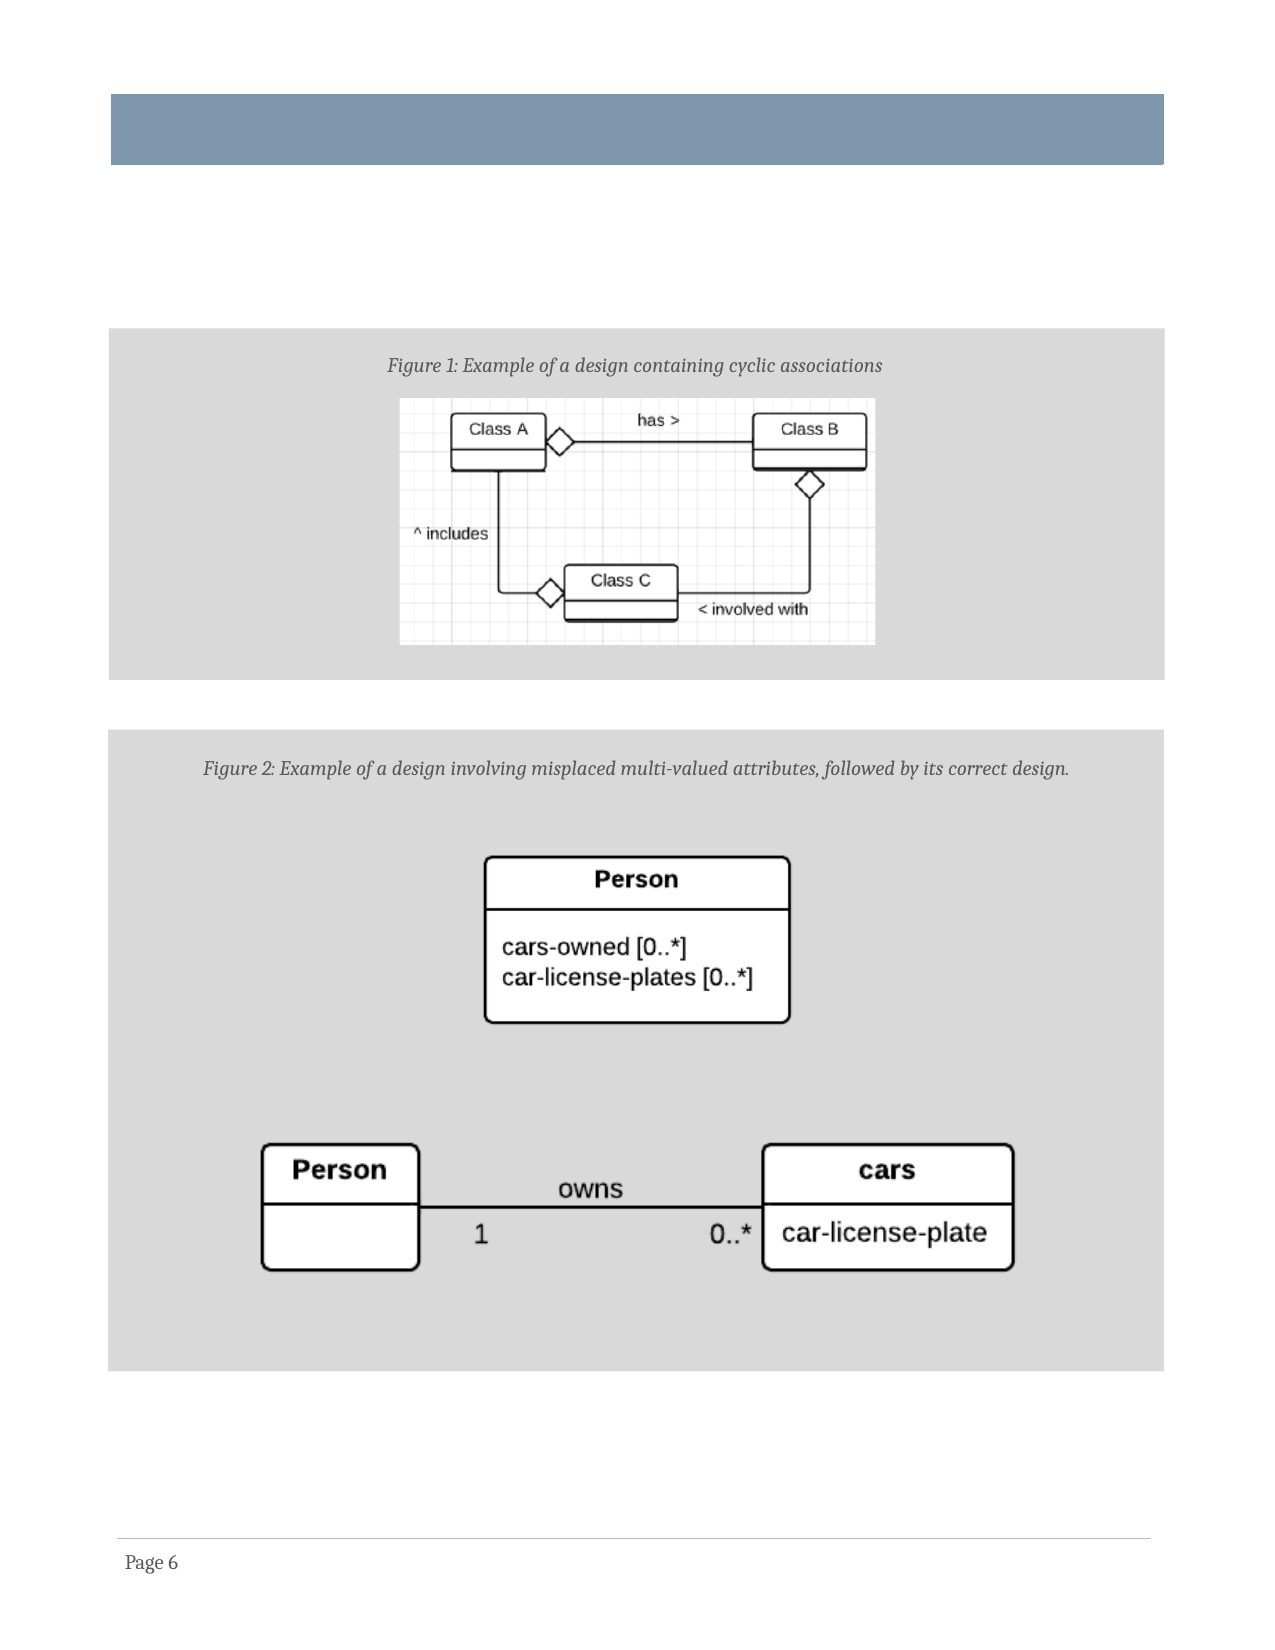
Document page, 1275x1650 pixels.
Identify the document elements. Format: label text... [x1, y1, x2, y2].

picture [430, 802, 845, 1078]
text Figure 2: Example of a design involving misplaced multi-valued attributes, followed by its correct design. [162, 757, 1113, 781]
picture [399, 398, 876, 645]
picture [200, 1082, 1075, 1333]
list Figure 1: Example of a design containing cyclic associations [387, 353, 1113, 377]
